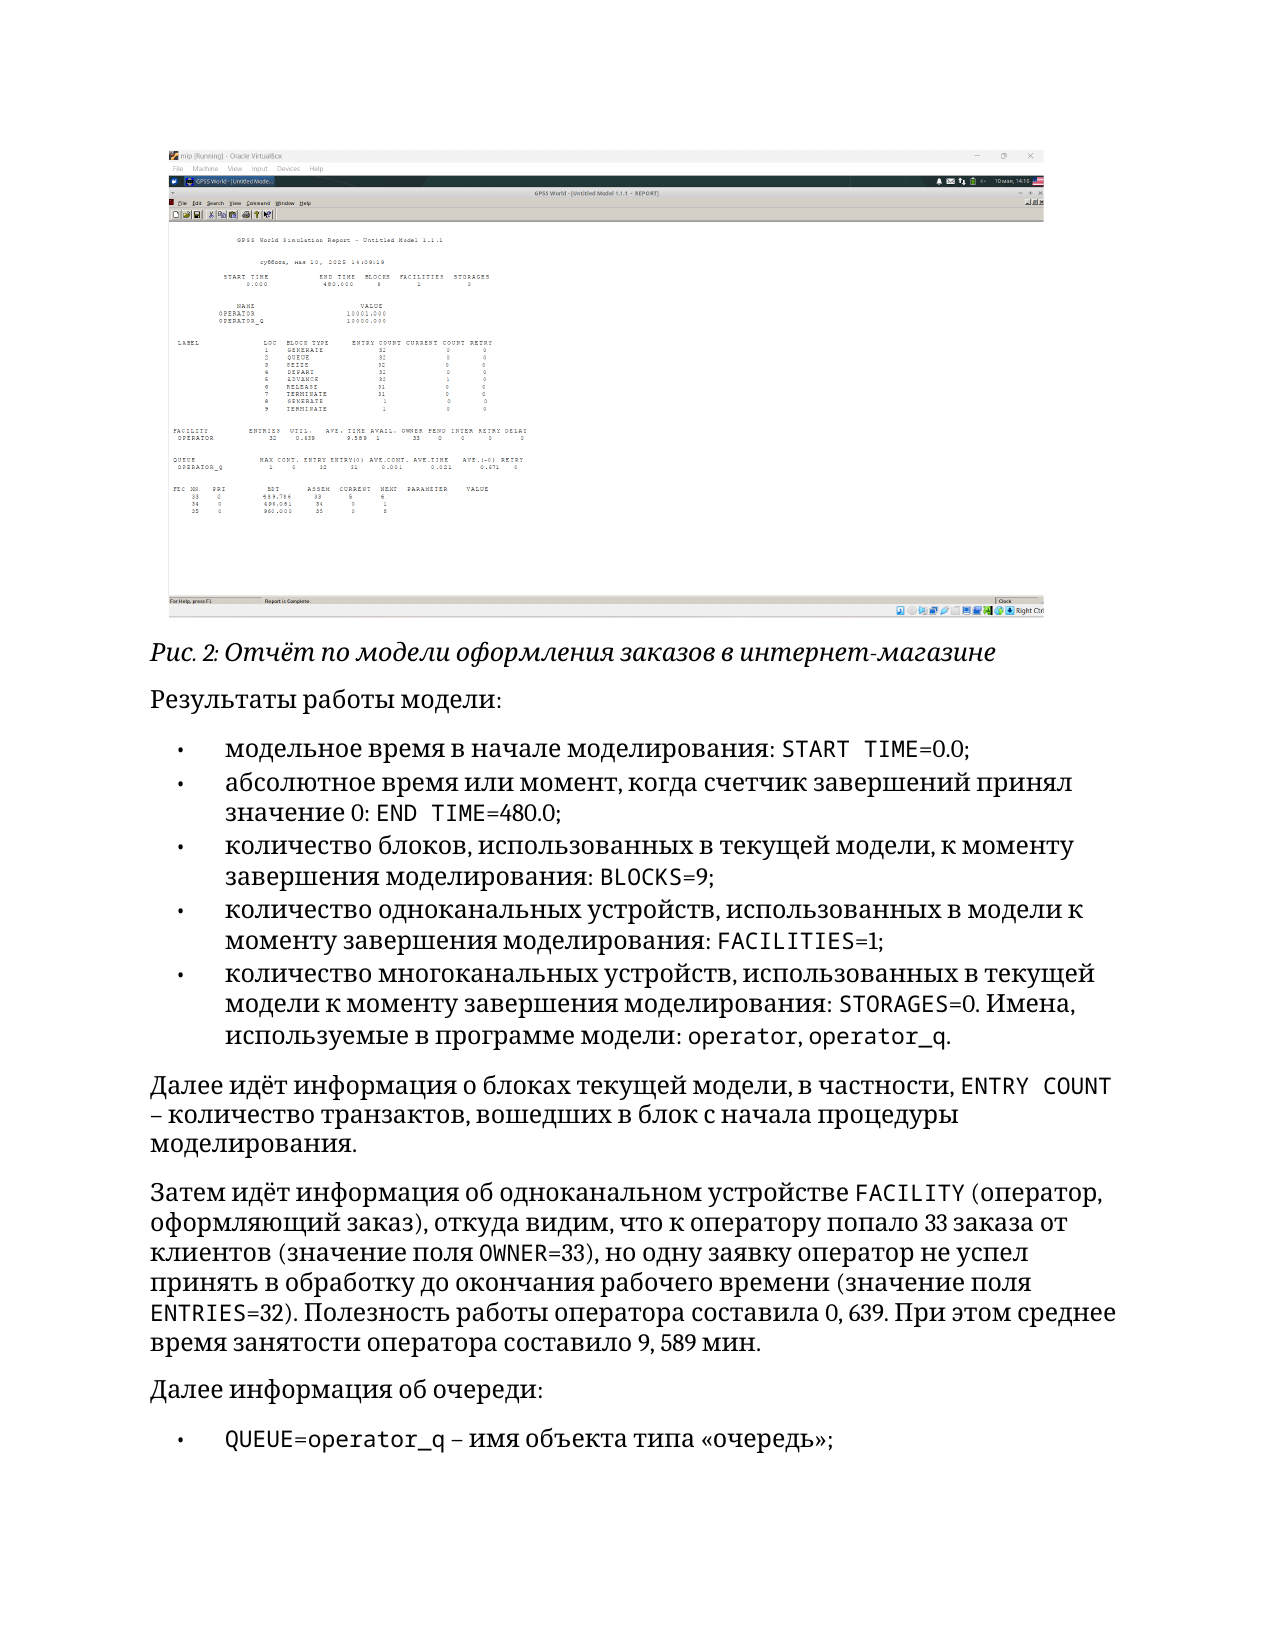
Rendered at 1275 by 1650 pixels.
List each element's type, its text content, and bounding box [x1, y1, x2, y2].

text Результаты работы модели: [150, 686, 1125, 715]
list абсолютное время или момент, когда счетчик завершений принял значение 0: END TIME=480.0; [175, 768, 1125, 828]
list QUEUE=operator_q – имя объекта типа «очередь»; [175, 1423, 1125, 1455]
list количество одноканальных устройств, использованных в модели к моменту завершения моделирования: FACILITIES=1; [175, 896, 1125, 956]
text Далее идёт информация о блоках текущей модели, в частности, ENTRY COUNT – количество транзактов, вошедших в блок с начала процедуры моделирования. [150, 1070, 1125, 1158]
text Затем идёт информация об одноканальном устройстве FACILITY (оператор, оформляющий заказ), откуда видим, что к оператору попало 33 заказа от клиентов (значение поля OWNER=33), но одну заявку оператор не успел принять в обработку до окончания рабочего времени (значение поля ENTRIES=32). Полезность работы оператора составила 0, 639. При этом среднее время занятости оператора составило 9, 589 мин. [150, 1177, 1125, 1357]
text Далее информация об очереди: [150, 1376, 1125, 1405]
picture [168, 150, 1044, 618]
list модельное время в начале моделирования: START TIME=0.0; [175, 733, 1125, 765]
text Рис. 2: Отчёт по модели оформления заказов в интернет-магазине [150, 638, 1125, 667]
list количество блоков, использованных в текущей модели, к моменту завершения моделирования: BLOCKS=9; [175, 832, 1125, 892]
list количество многоканальных устройств, использованных в текущей модели к моменту завершения моделирования: STORAGES=0. Имена, используемые в программе модели: operator, operator_q. [175, 960, 1125, 1051]
